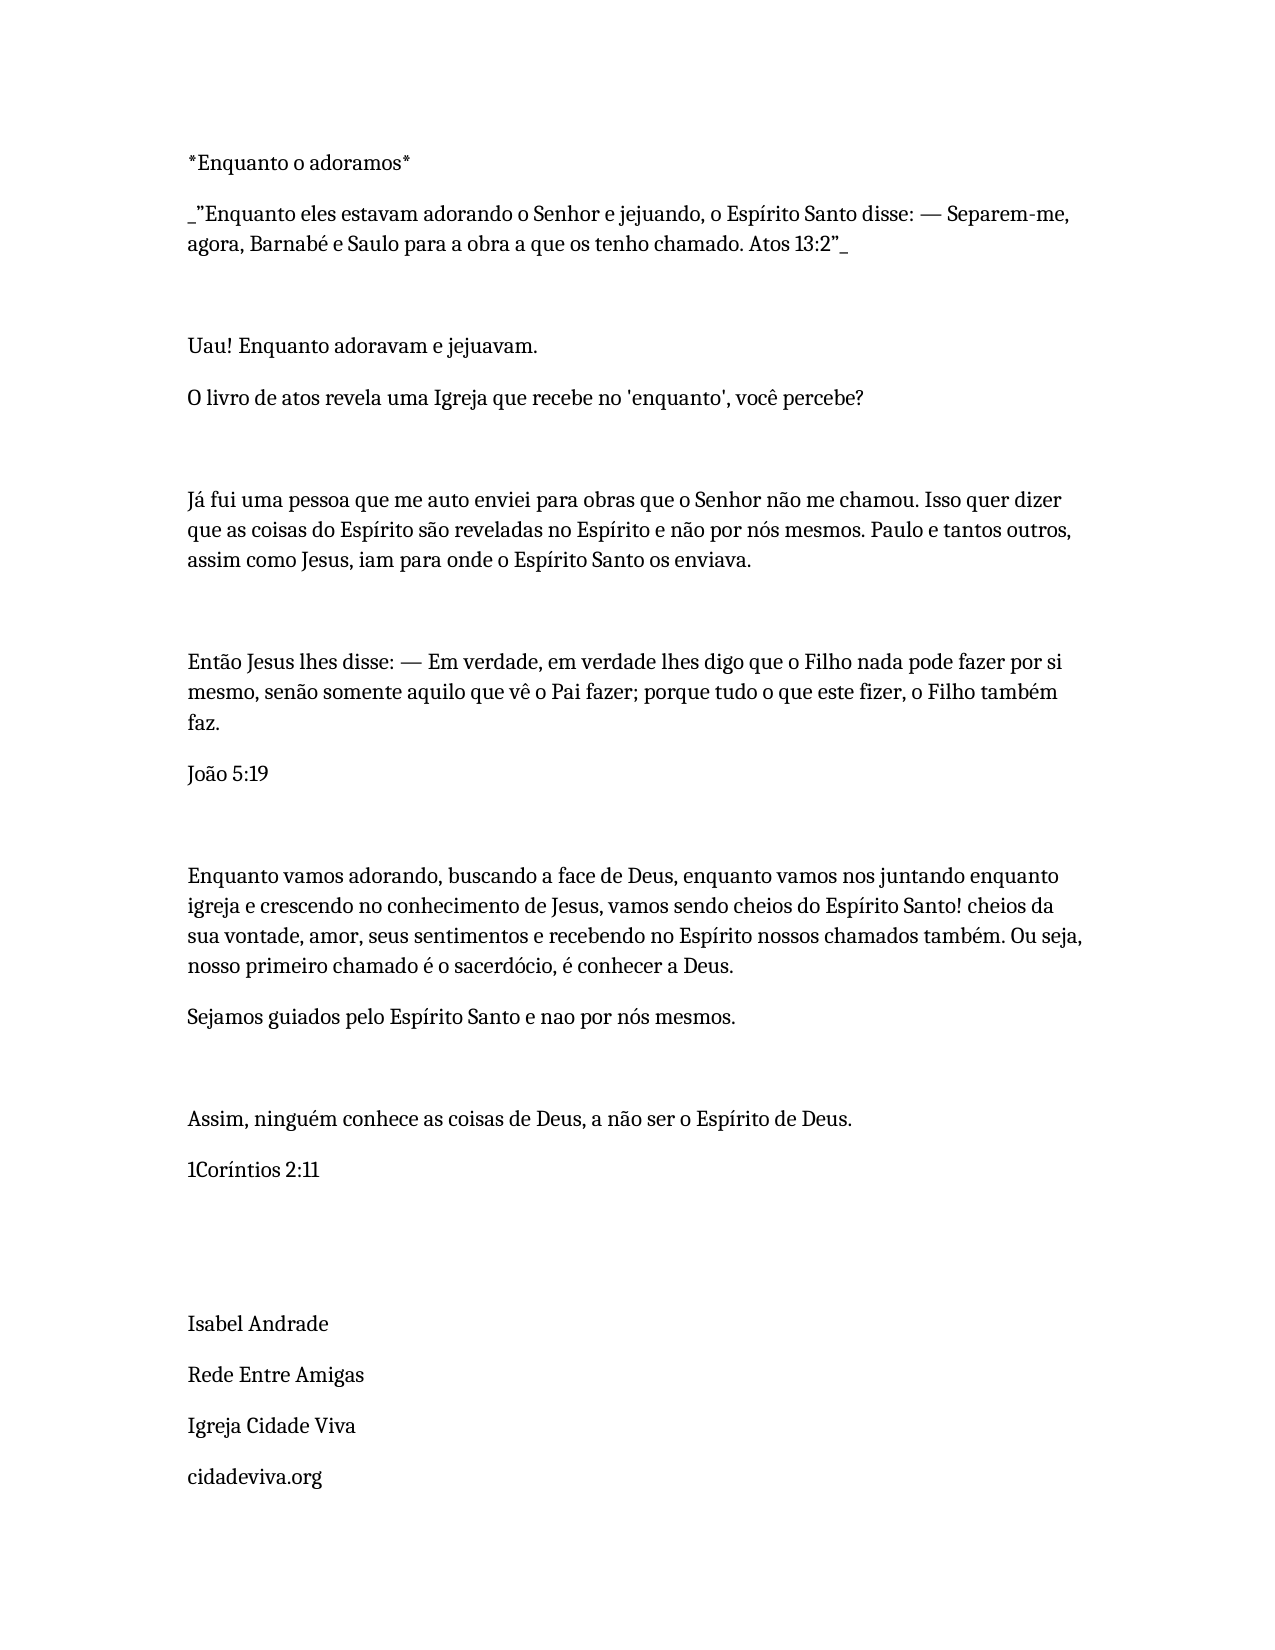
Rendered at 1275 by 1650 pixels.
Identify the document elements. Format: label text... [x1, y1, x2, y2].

text Assim, ninguém conhece as coisas de Deus, a não ser o Espírito de Deus. [187, 1106, 1087, 1133]
text Então Jesus lhes disse: — Em verdade, em verdade lhes digo que o Filho nada pode fazer por si mesmo, senão somente aquilo que vê o Pai fazer; porque tudo o que este fizer, o Filho também faz. [187, 649, 1087, 736]
text João 5:19 [187, 760, 1087, 787]
text Uau! Enquanto adoravam e jejuavam. [187, 333, 1087, 360]
text _”Enquanto eles estavam adorando o Senhor e jejuando, o Espírito Santo disse: — Separem-me, agora, Barnabé e Saulo para a obra a que os tenho chamado. Atos 13:2”_ [187, 201, 1087, 258]
text O livro de atos revela uma Igreja que recebe no 'enquanto', você percebe? [187, 384, 1087, 411]
text 1Coríntios 2:11 [187, 1157, 1087, 1184]
text Isabel Andrade [187, 1310, 1087, 1337]
text Enquanto vamos adorando, buscando a face de Deus, enquanto vamos nos juntando enquanto igreja e crescendo no conhecimento de Jesus, vamos sendo cheios do Espírito Santo! cheios da sua vontade, amor, seus sentimentos e recebendo no Espírito nossos chamados também. Ou seja, nosso primeiro chamado é o sacerdócio, é conhecer a Deus. [187, 862, 1087, 979]
text Igreja Cidade Viva [187, 1412, 1087, 1439]
text Rede Entre Amigas [187, 1361, 1087, 1388]
text Sejamos guiados pelo Espírito Santo e nao por nós mesmos. [187, 1004, 1087, 1031]
text *Enquanto o adoramos* [187, 150, 1087, 176]
text Já fui uma pessoa que me auto enviei para obras que o Senhor não me chamou. Isso quer dizer que as coisas do Espírito são reveladas no Espírito e não por nós mesmos. Paulo e tantos outros, assim como Jesus, iam para onde o Espírito Santo os enviava. [187, 486, 1087, 573]
text cidadeviva.org [187, 1463, 1087, 1490]
